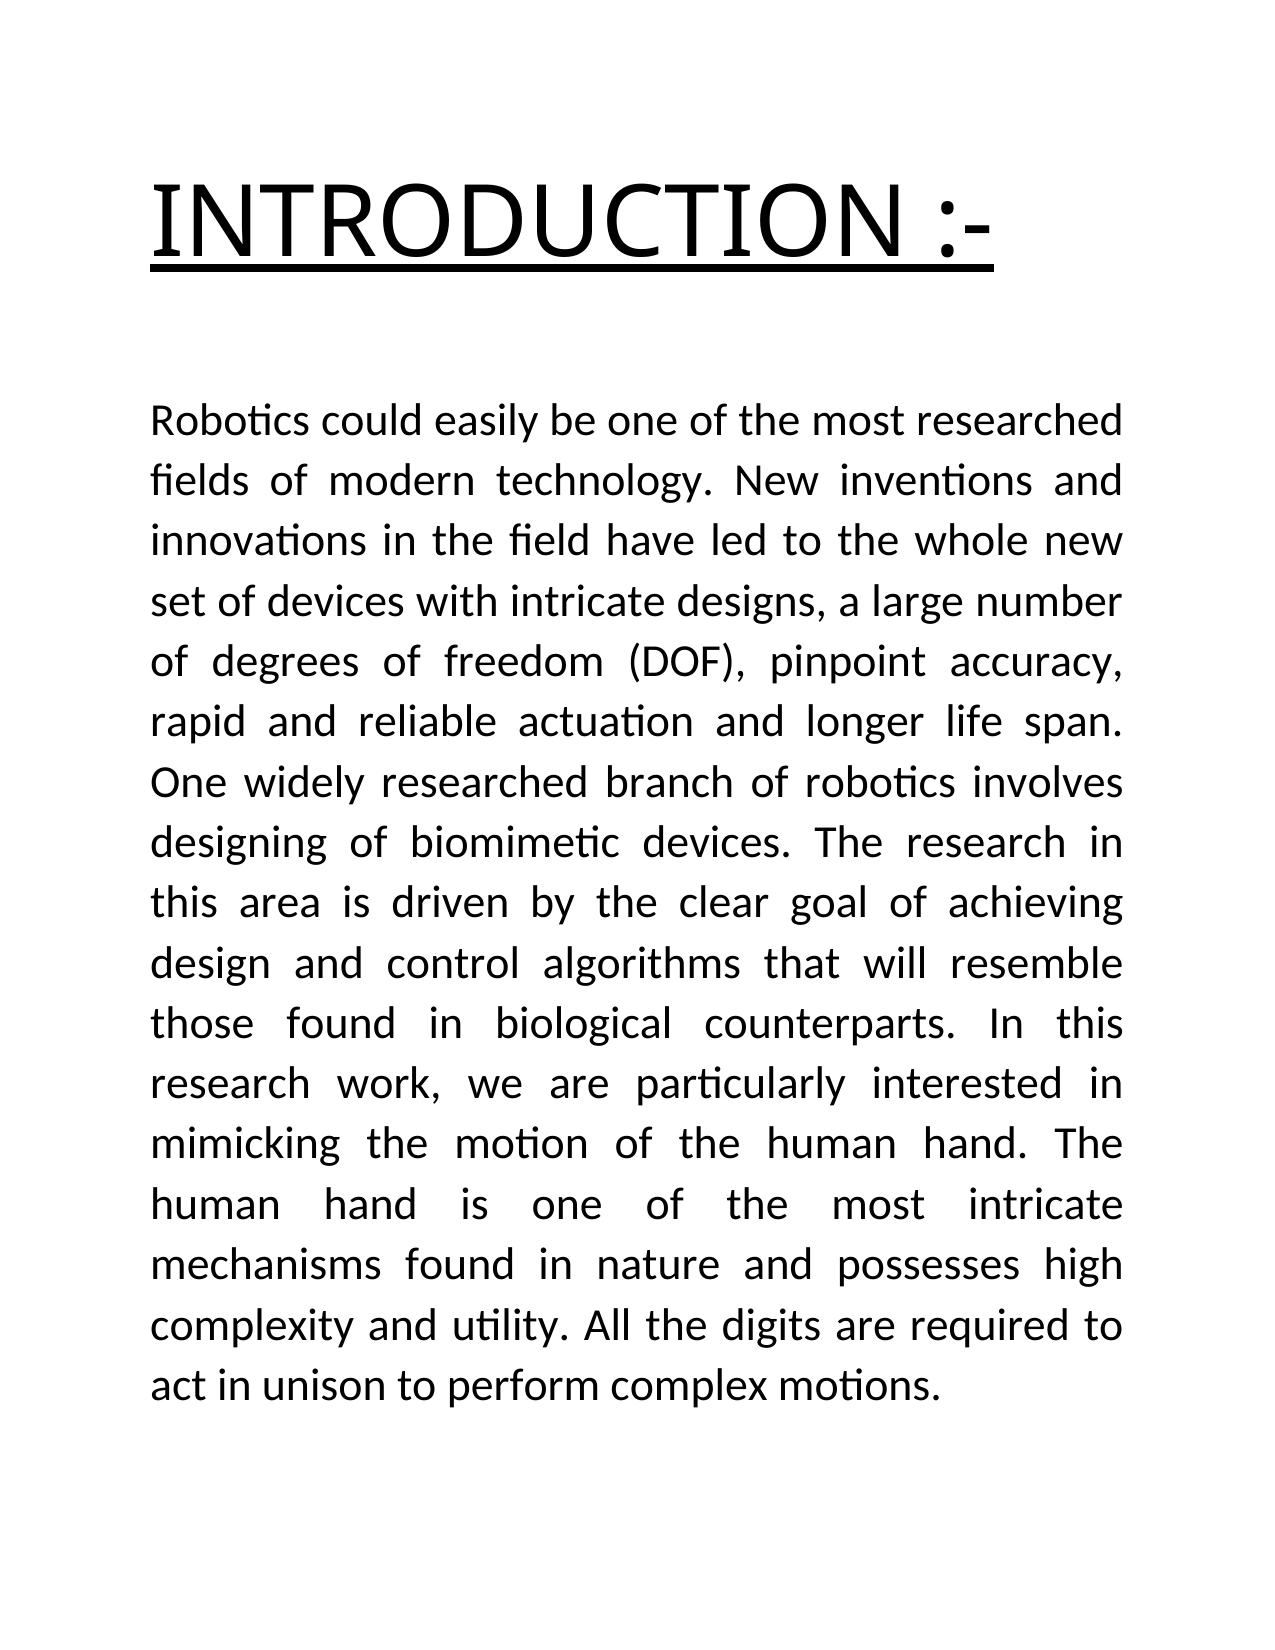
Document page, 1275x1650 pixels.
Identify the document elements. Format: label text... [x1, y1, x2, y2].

text INTRODUCTION :- [150, 150, 1125, 286]
text Robotics could easily be one of the most researched fields of modern technology. New inventions and innovations in the field have led to the whole new set of devices with intricate designs, a large number of degrees of freedom (DOF), pinpoint accuracy, rapid and reliable actuation and longer life span. One widely researched branch of robotics involves designing of biomimetic devices. The research in this area is driven by the clear goal of achieving design and control algorithms that will resemble those found in biological counterparts. In this research work, we are particularly interested in mimicking the motion of the human hand. The human hand is one of the most intricate mechanisms found in nature and possesses high complexity and utility. All the digits are required to act in unison to perform complex motions. [150, 391, 1125, 1412]
